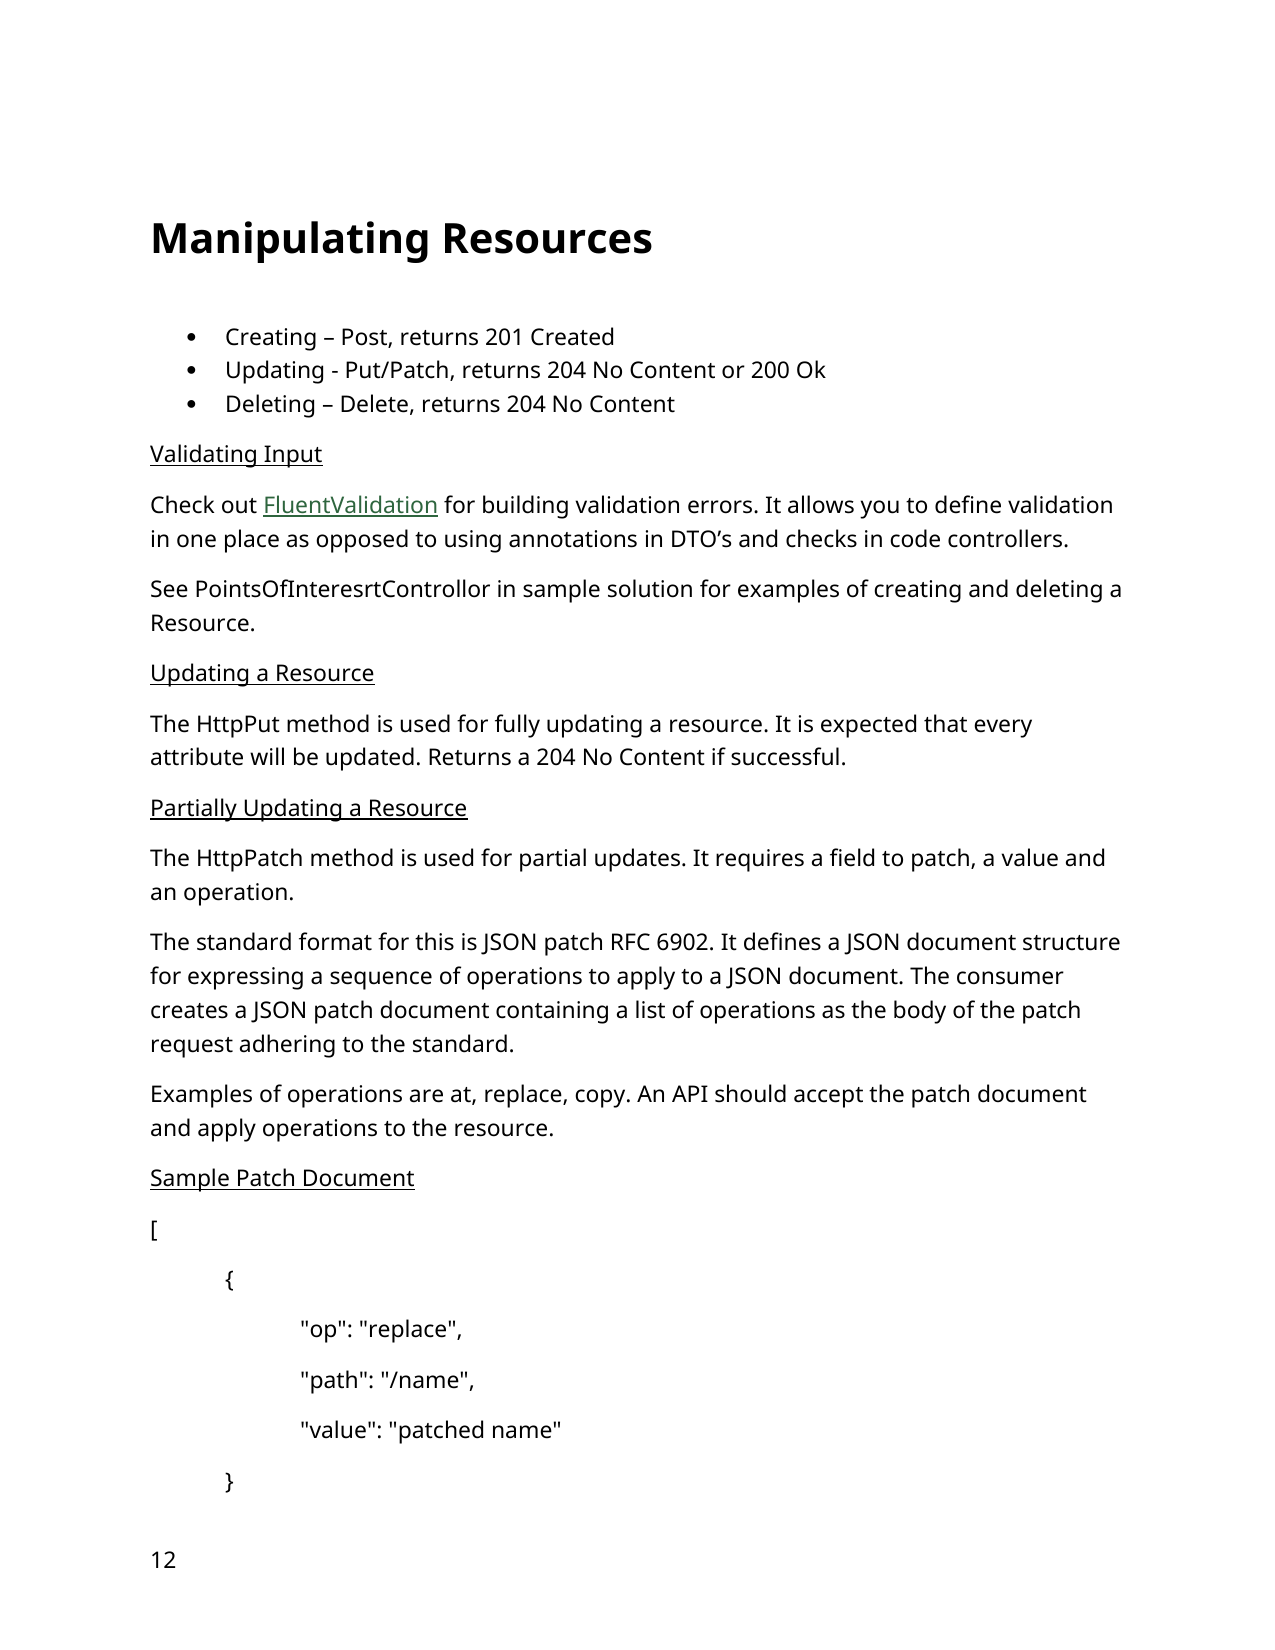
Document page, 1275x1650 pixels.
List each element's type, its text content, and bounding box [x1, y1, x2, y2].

list Creating – Post, returns 201 Created [187, 320, 1125, 352]
text "value": "patched name" [150, 1414, 1125, 1445]
text Check out FluentValidation for building validation errors. It allows you to define validation in one place as opposed to using annotations in DTO’s and checks in code controllers. [150, 489, 1125, 554]
subtitle Manipulating Resources [150, 209, 1125, 266]
text The HttpPut method is used for fully updating a resource. It is expected that every attribute will be updated. Returns a 204 No Content if successful. [150, 707, 1125, 772]
text Updating a Resource [150, 657, 1125, 688]
text Partially Updating a Resource [150, 792, 1125, 823]
list Updating - Put/Patch, returns 204 No Content or 200 Ok [187, 354, 1125, 385]
text The standard format for this is JSON patch RFC 6902. It defines a JSON document structure for expressing a sequence of operations to apply to a JSON document. The consumer creates a JSON patch document containing a list of operations as the body of the patch request adhering to the standard. [150, 926, 1125, 1059]
text Examples of operations are at, replace, copy. An API should accept the patch document and apply operations to the resource. [150, 1078, 1125, 1143]
text Sample Patch Document [150, 1162, 1125, 1193]
text } [150, 1464, 1125, 1496]
text "path": "/name", [150, 1364, 1125, 1395]
text [ [150, 1212, 1125, 1244]
text Validating Input [150, 438, 1125, 469]
text "op": "replace", [150, 1313, 1125, 1344]
text See PointsOfInteresrtControllor in sample solution for examples of creating and deleting a Resource. [150, 573, 1125, 638]
list Deleting – Delete, returns 204 No Content [187, 388, 1125, 419]
text { [150, 1263, 1125, 1294]
text The HttpPatch method is used for partial updates. It requires a field to patch, a value and an operation. [150, 842, 1125, 907]
